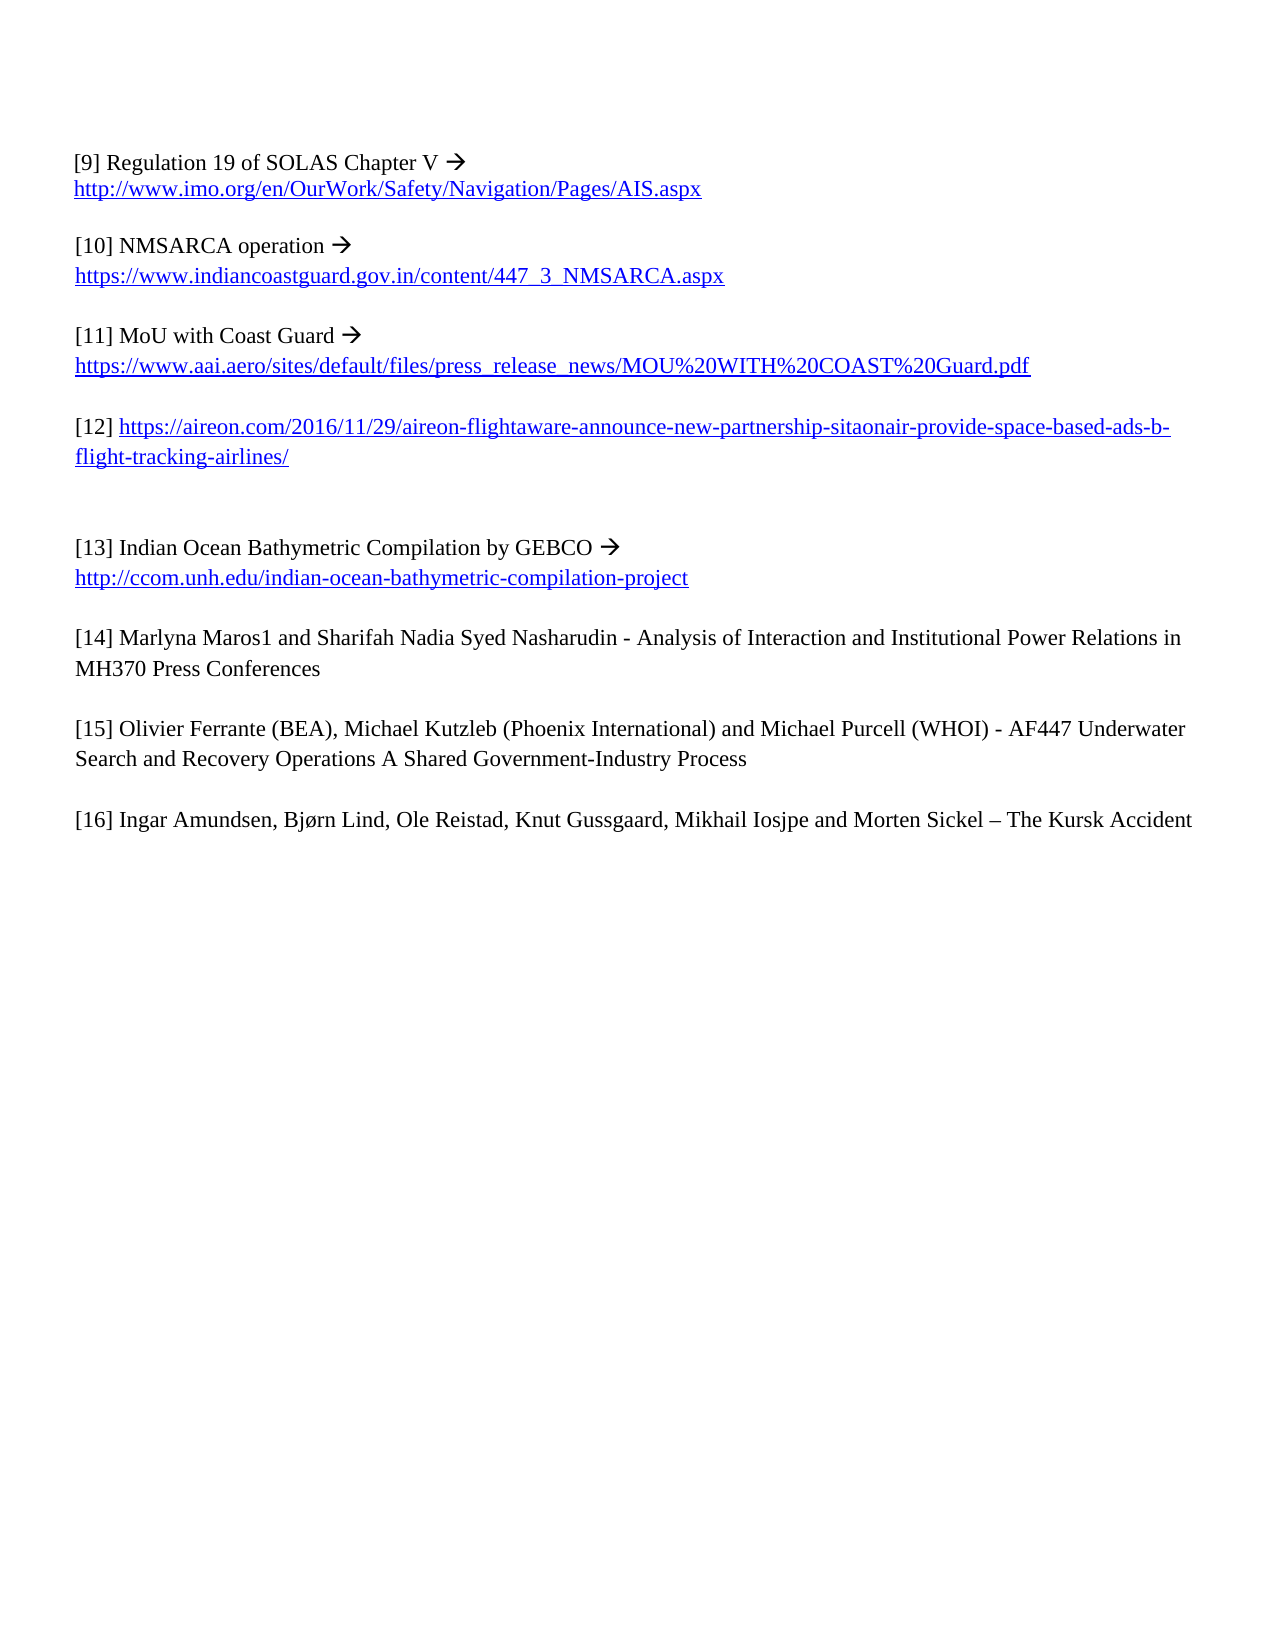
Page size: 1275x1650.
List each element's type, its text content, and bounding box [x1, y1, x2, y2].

text https://www.aai.aero/sites/default/files/press_release_news/MOU%20WITH%20COAST%20Guard.pdf [75, 352, 1200, 379]
text [9] Regulation 19 of SOLAS Chapter V [444, 150, 1200, 176]
text http://ccom.unh.edu/indian-ocean-bathymetric-compilation-project [75, 564, 1200, 590]
text [11] MoU with Coast Guard [75, 322, 1200, 349]
text [14] Marlyna Maros1 and Sharifah Nadia Syed Nasharudin - Analysis of Interaction and Institutional Power Relations in MH370 Press Conferences [75, 624, 1200, 681]
text [16] Ingar Amundsen, Bjørn Lind, Ole Reistad, Knut Gussgaard, Mikhail Iosjpe and Morten Sickel – The Kursk Accident [75, 806, 1200, 832]
text http://www.imo.org/en/OurWork/Safety/Navigation/Pages/AIS.aspx [73, 176, 1200, 201]
text [15] Olivier Ferrante (BEA), Michael Kutzleb (Phoenix International) and Michael Purcell (WHOI) - AF447 Underwater Search and Recovery Operations A Shared Government-Industry Process [75, 715, 1200, 772]
text [10] NMSARCA operation [75, 232, 1200, 258]
text [13] Indian Ocean Bathymetric Compilation by GEBCO [75, 534, 1200, 560]
text https://www.indiancoastguard.gov.in/content/447_3_NMSARCA.aspx [75, 262, 1200, 288]
text [12] https://aireon.com/2016/11/29/aireon-flightaware-announce-new-partnership-sitaonair-provide-space-based-ads-b-flight-tracking-airlines/ [75, 413, 1200, 469]
